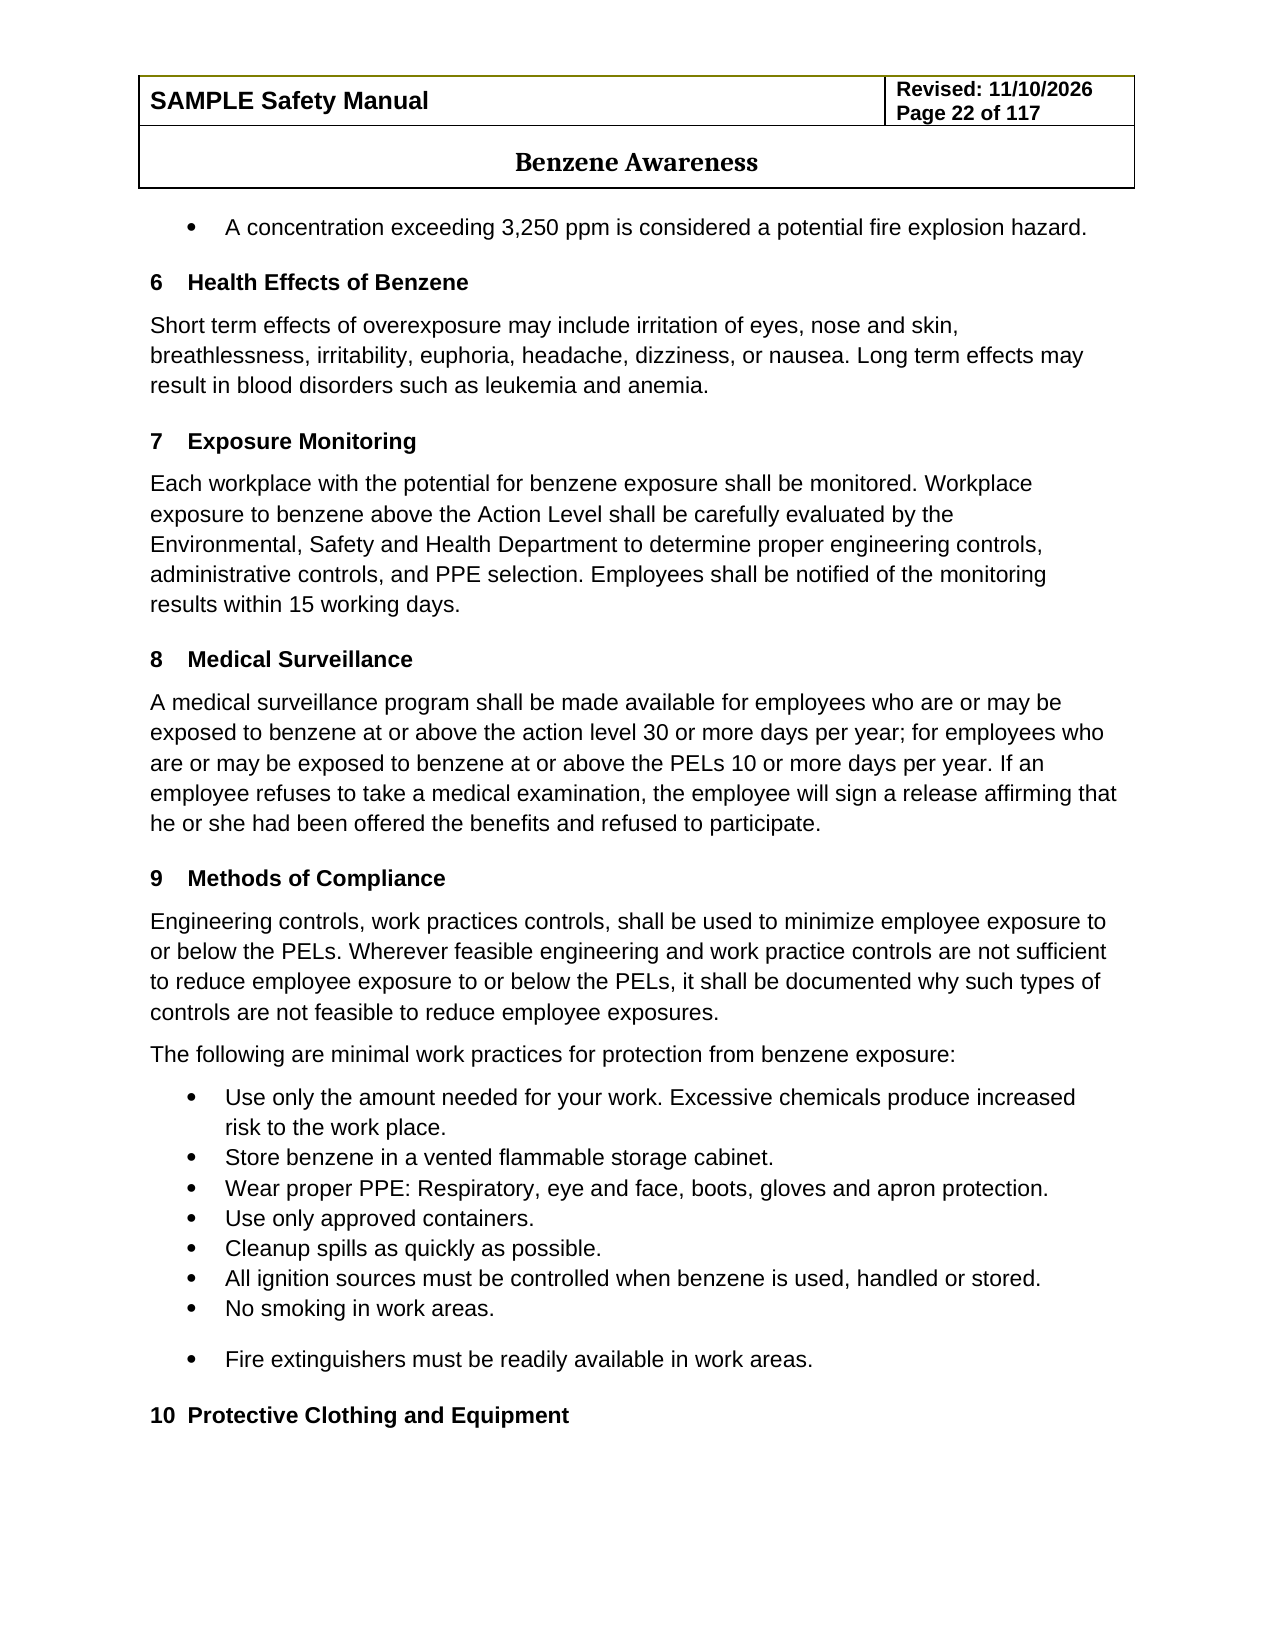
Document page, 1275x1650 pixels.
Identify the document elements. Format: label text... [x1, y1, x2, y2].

list Use only approved containers. [187, 1205, 1125, 1231]
list Use only the amount needed for your work. Excessive chemicals produce increased risk to the work place. [187, 1084, 1106, 1141]
text Engineering controls, work practices controls, shall be used to minimize employee exposure to or below the PELs. Wherever feasible engineering and work practice controls are not sufficient to reduce employee exposure to or below the PELs, it shall be documented why such types of controls are not feasible to reduce employee exposures. [150, 908, 1125, 1025]
text The following are minimal work practices for protection from benzene exposure: [150, 1041, 1125, 1068]
list Cleanup spills as quickly as possible. [187, 1235, 1125, 1261]
text Short term effects of overexposure may include irritation of eyes, nose and skin, breathlessness, irritability, euphoria, headache, dizziness, or nausea. Long term effects may result in blood disorders such as leukemia and anemia. [150, 312, 1125, 399]
list Medical Surveillance [150, 646, 1102, 673]
list Store benzene in a vented flammable storage cabinet. [187, 1144, 1125, 1171]
list All ignition sources must be controlled when benzene is used, handled or stored. [187, 1265, 1125, 1292]
text A medical surveillance program shall be made available for employees who are or may be exposed to benzene at or above the action level 30 or more days per year; for employees who are or may be exposed to benzene at or above the PELs 10 or more days per year. If an employee refuses to take a medical examination, the employee will sign a release affirming that he or she had been offered the benefits and refused to participate. [150, 689, 1125, 836]
list Exposure Monitoring [150, 428, 1125, 454]
list Methods of Compliance [150, 865, 1125, 892]
text Each workplace with the potential for benzene exposure shall be monitored. Workplace exposure to benzene above the Action Level shall be carefully evaluated by the Environmental, Safety and Health Department to determine proper engineering controls, administrative controls, and PPE selection. Employees shall be notified of the monitoring results within 15 working days. [150, 470, 1102, 618]
list Protective Clothing and Equipment [150, 1402, 1125, 1428]
list No smoking in work areas. [187, 1295, 1125, 1322]
list Fire extinguishers must be readily available in work areas. [187, 1346, 1125, 1373]
list Wear proper PPE: Respiratory, eye and face, boots, gloves and apron protection. [187, 1174, 1125, 1201]
list Health Effects of Benzene [150, 269, 1125, 296]
list A concentration exceeding 3,250 ppm is considered a potential fire explosion hazard. [187, 214, 1114, 241]
